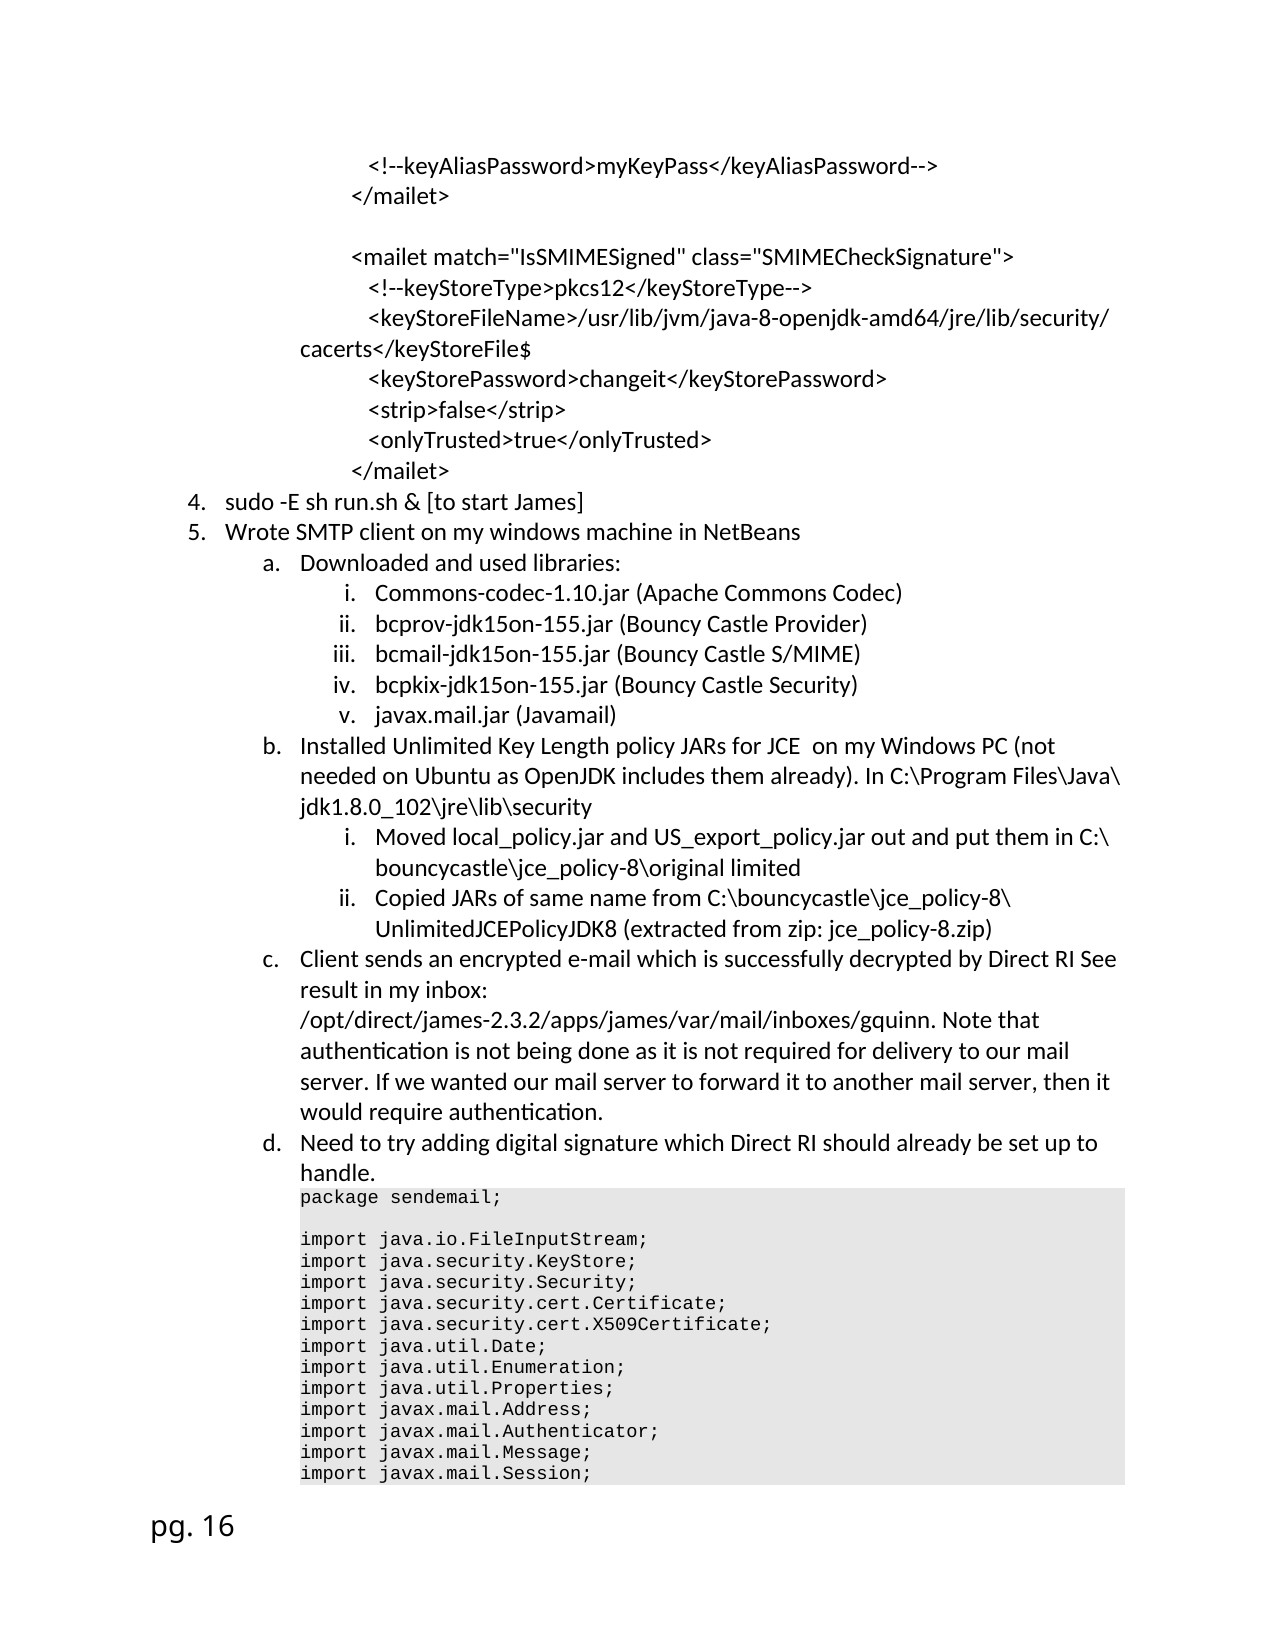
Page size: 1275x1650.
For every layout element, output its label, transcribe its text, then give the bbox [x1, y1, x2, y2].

list <keyStorePassword>changeit</keyStorePassword> [300, 364, 1125, 394]
list <strip>false</strip> [300, 394, 1125, 425]
list bcpkix-jdk15on-155.jar (Bouncy Castle Security) [356, 669, 1125, 699]
list </mailet> [300, 455, 1125, 486]
list javax.mail.jar (Javamail) [356, 699, 1125, 730]
list <onlyTrusted>true</onlyTrusted> [300, 425, 1125, 455]
list import java.util.Properties; [300, 1379, 1125, 1400]
list import java.security.Security; [300, 1273, 1125, 1294]
list <mailet match="IsSMIMESigned" class="SMIMECheckSignature"> [300, 242, 1125, 272]
list import java.security.cert.Certificate; [300, 1294, 1125, 1315]
list bcmail-jdk15on-155.jar (Bouncy Castle S/MIME) [356, 638, 1125, 669]
list <!--keyAliasPassword>myKeyPass</keyAliasPassword--> [300, 150, 1125, 181]
list Client sends an encrypted e-mail which is successfully decrypted by Direct RI See result in my inbox: /opt/direct/james-2.3.2/apps/james/var/mail/inboxes/gquinn. Note that authentication is not being done as it is not required for delivery to our mail server. If we wanted our mail server to forward it to another mail server, then it would require authentication. [262, 943, 1125, 1127]
list </mailet> [300, 181, 1125, 211]
list bcprov-jdk15on-155.jar (Bouncy Castle Provider) [356, 608, 1125, 638]
list import java.util.Enumeration; [300, 1358, 1125, 1379]
list Downloaded and used libraries: [262, 547, 1125, 577]
list Need to try adding digital signature which Direct RI should already be set up to handle. [262, 1127, 1125, 1188]
list <keyStoreFileName>/usr/lib/jvm/java-8-openjdk-amd64/jre/lib/security/cacerts</keyStoreFile$ [300, 303, 1125, 364]
list <!--keyStoreType>pkcs12</keyStoreType--> [300, 272, 1125, 303]
list import java.io.FileInputStream; [300, 1230, 1125, 1251]
list Installed Unlimited Key Length policy JARs for JCE on my Windows PC (not needed on Ubuntu as OpenJDK includes them already). In C:\Program Files\Java\jdk1.8.0_102\jre\lib\security [262, 730, 1125, 821]
list import java.util.Date; [300, 1336, 1125, 1358]
list package sendemail; [300, 1188, 1125, 1209]
list import javax.mail.Message; [300, 1443, 1125, 1464]
list sudo -E sh run.sh & [to start James] [187, 486, 1125, 516]
list Commons-codec-1.10.jar (Apache Commons Codec) [356, 577, 1125, 608]
list Copied JARs of same name from C:\bouncycastle\jce_policy-8\UnlimitedJCEPolicyJDK8 (extracted from zip: jce_policy-8.zip) [356, 882, 1125, 943]
list import javax.mail.Session; [300, 1464, 1125, 1485]
list import java.security.cert.X509Certificate; [300, 1315, 1125, 1336]
list Wrote SMTP client on my windows machine in NetBeans [187, 516, 1125, 547]
list import javax.mail.Address; [300, 1400, 1125, 1421]
list Moved local_policy.jar and US_export_policy.jar out and put them in C:\bouncycastle\jce_policy-8\original limited [356, 821, 1125, 882]
list import java.security.KeyStore; [300, 1251, 1125, 1273]
list import javax.mail.Authenticator; [300, 1421, 1125, 1443]
